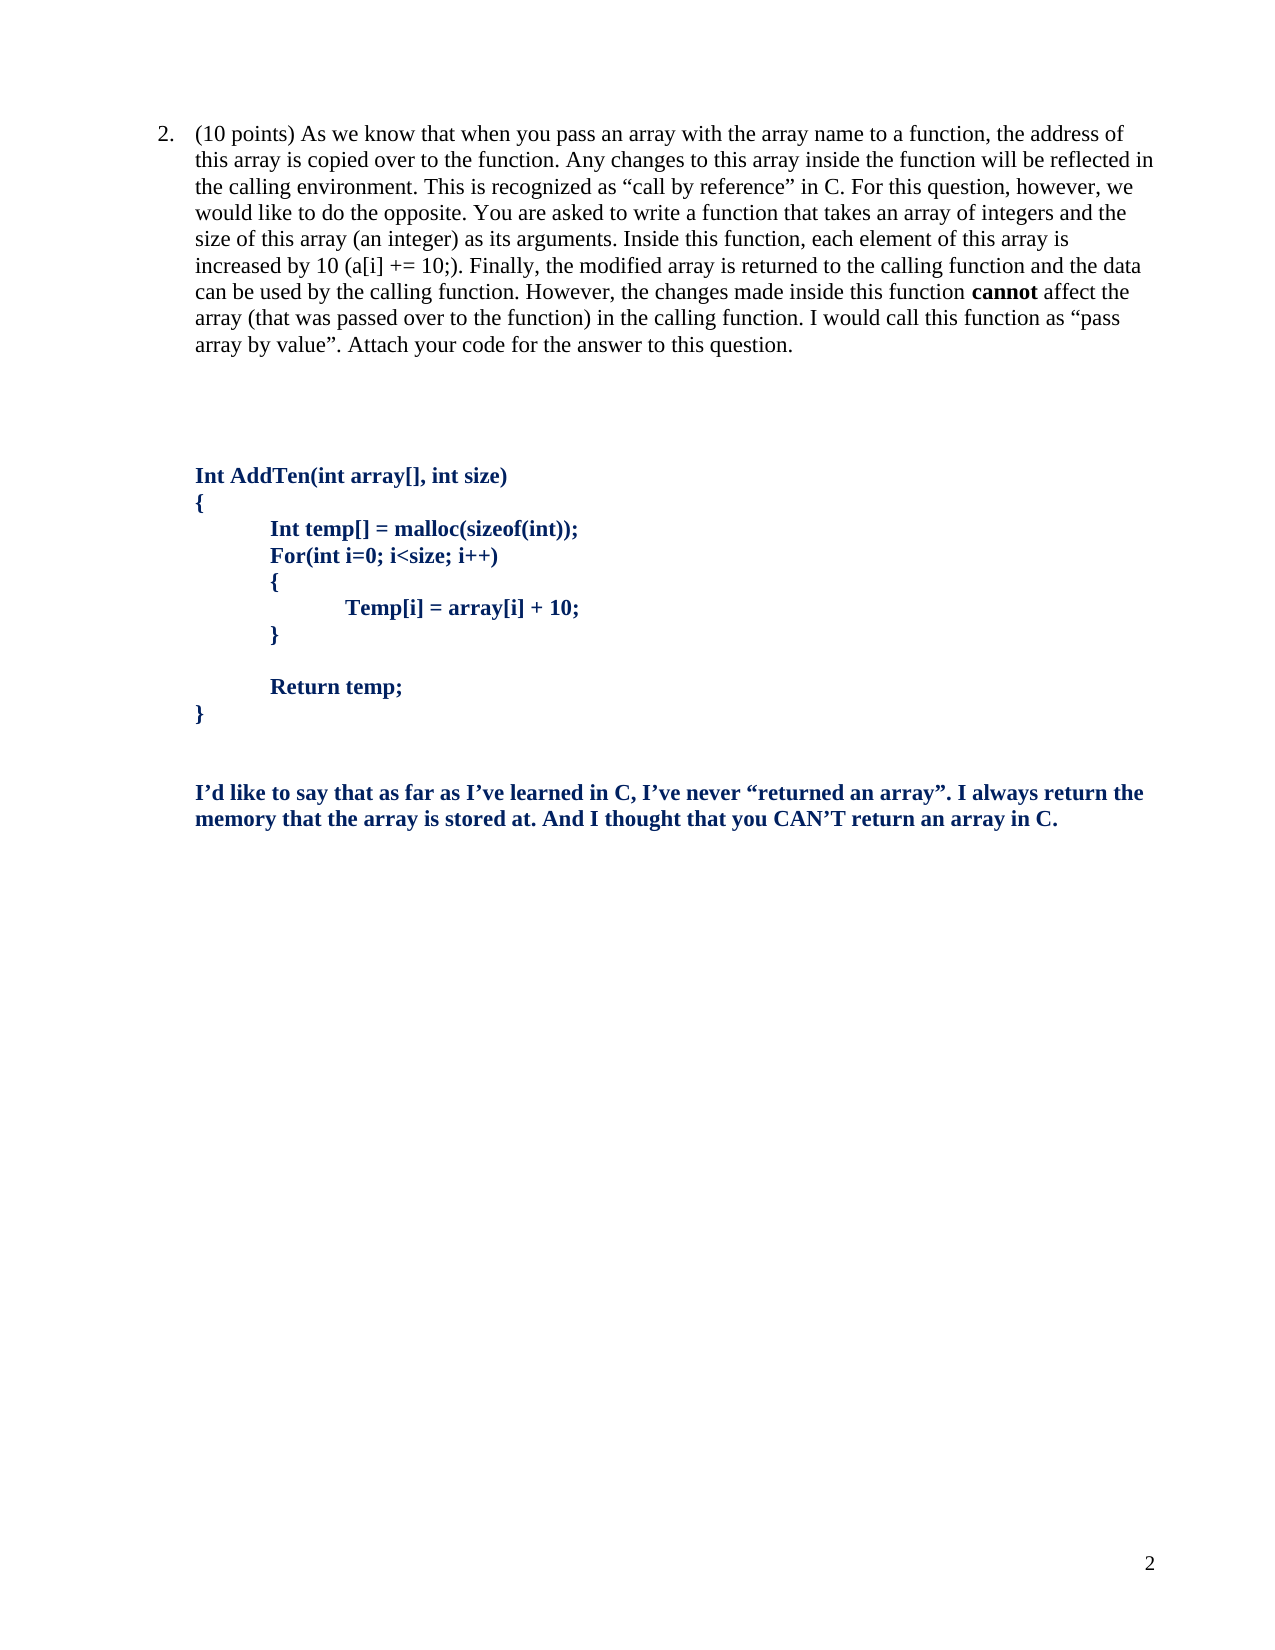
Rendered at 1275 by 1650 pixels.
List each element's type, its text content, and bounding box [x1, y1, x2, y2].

text } [195, 700, 1155, 726]
text I’d like to say that as far as I’ve learned in C, I’ve never “returned an array”. I always return the memory that the array is stored at. And I thought that you CAN’T return an array in C. [195, 779, 1155, 832]
text { [195, 489, 1155, 515]
text } [195, 621, 1155, 647]
text For(int i=0; i<size; i++) [195, 542, 1155, 568]
text Int temp[] = malloc(sizeof(int)); [195, 515, 1155, 542]
text Int AddTen(int array[], int size) [195, 463, 1155, 489]
text { [195, 568, 1155, 594]
text Return temp; [195, 673, 1155, 700]
text Temp[i] = array[i] + 10; [195, 594, 1155, 621]
list (10 points) As we know that when you pass an array with the array name to a function, the address of this array is copied over to the function. Any changes to this array inside the function will be reflected in the calling environment. This is recognized as “call by reference” in C. For this question, however, we would like to do the opposite. You are asked to write a function that takes an array of integers and the size of this array (an integer) as its arguments. Inside this function, each element of this array is increased by 10 (a[i] += 10;). Finally, the modified array is returned to the calling function and the data can be used by the calling function. However, the changes made inside this function cannot affect the array (that was passed over to the function) in the calling function. I would call this function as “pass array by value”. Attach your code for the answer to this question. [157, 120, 1155, 357]
